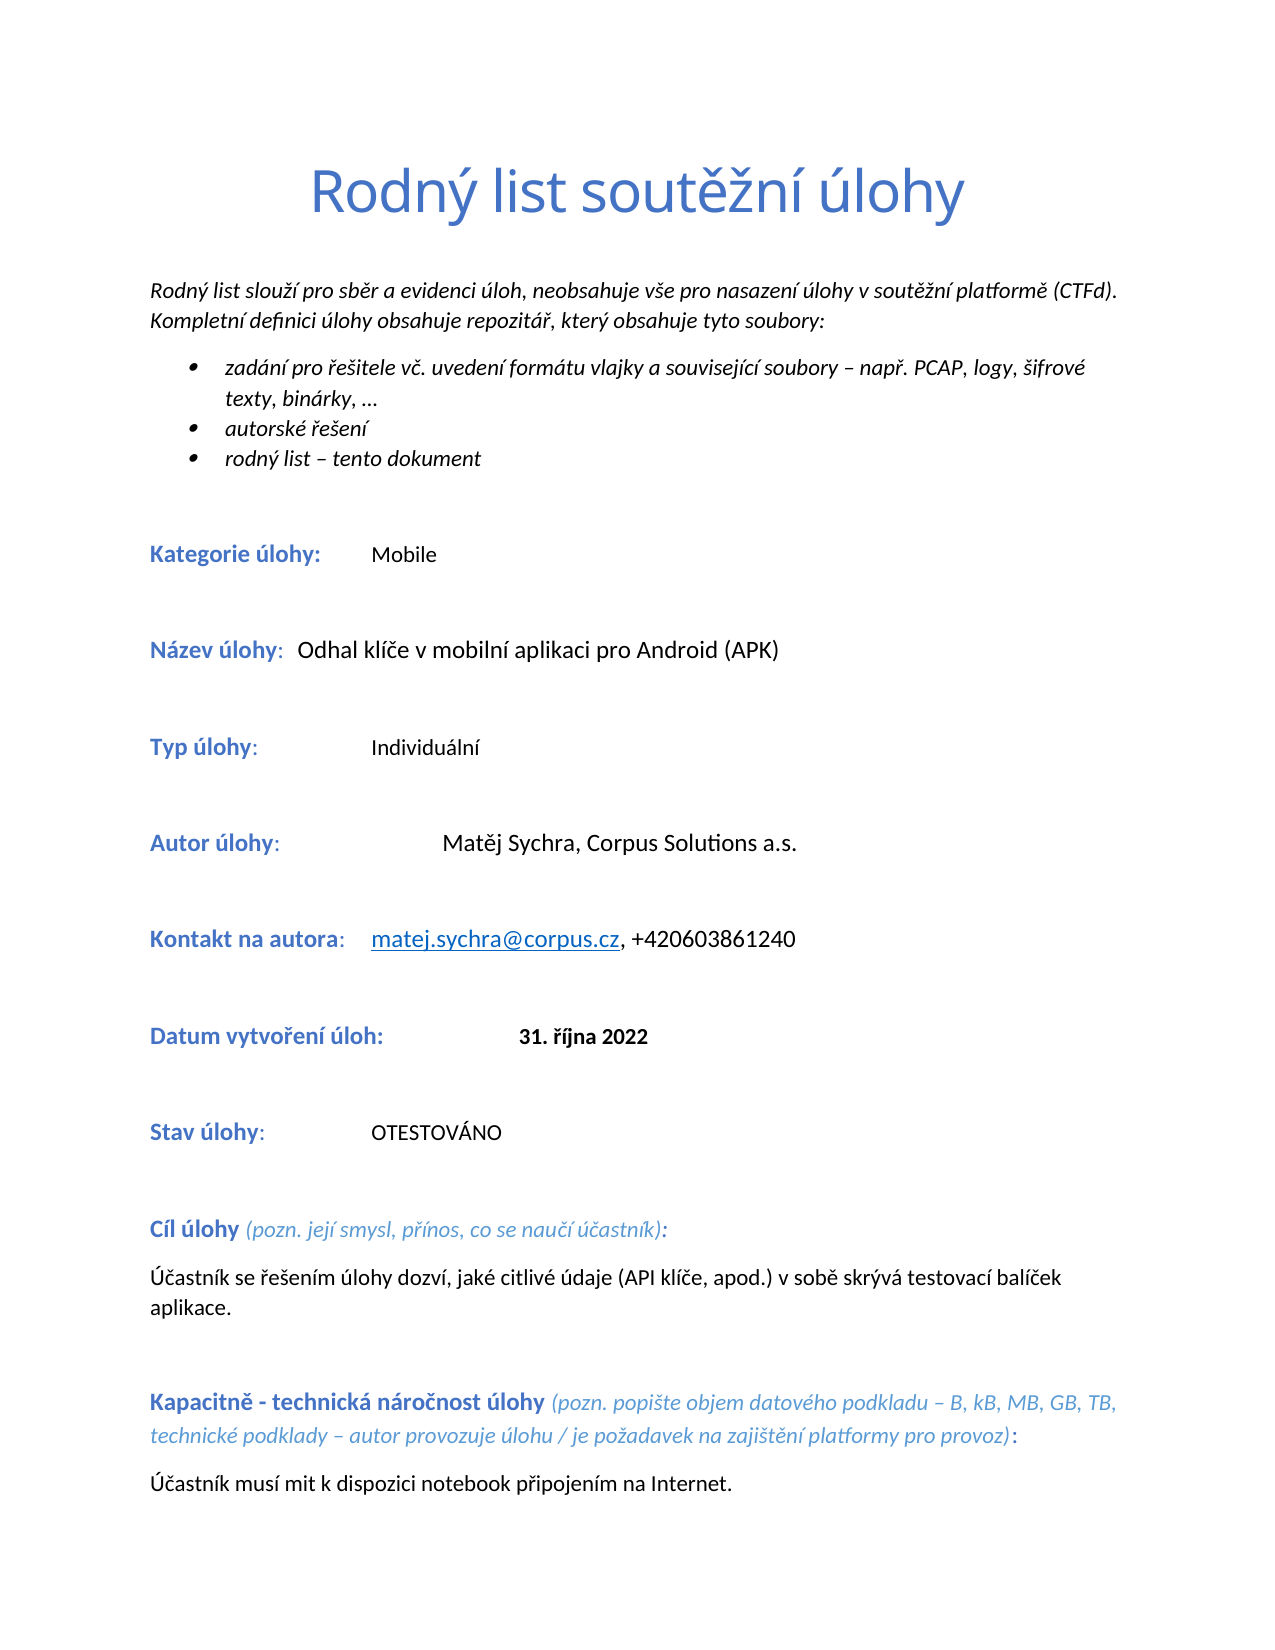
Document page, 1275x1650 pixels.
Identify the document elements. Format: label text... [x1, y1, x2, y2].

text Kontakt na autora: matej.sychra@corpus.cz, +420603861240 [150, 924, 1125, 954]
list autorské řešení [187, 414, 1125, 442]
text Cíl úlohy (pozn. její smysl, přínos, co se naučí účastník): [150, 1213, 1125, 1243]
list rodný list – tento dokument [187, 444, 1125, 472]
text Kategorie úlohy: [150, 538, 1125, 568]
text Účastník se řešením úlohy dozví, jaké citlivé údaje (API klíče, apod.) v sobě skrývá testovací balíček aplikace. [150, 1263, 1125, 1321]
text Název úlohy: Odhal klíče v mobilní aplikaci pro Android (APK) [150, 634, 1125, 665]
text Rodný list slouží pro sběr a evidenci úloh, neobsahuje vše pro nasazení úlohy v soutěžní platformě (CTFd). Kompletní definici úlohy obsahuje repozitář, který obsahuje tyto soubory: [150, 276, 1125, 334]
title Rodný list soutěžní úlohy [150, 150, 1125, 229]
text Stav úlohy: [150, 1117, 1125, 1147]
text Typ úlohy: [150, 731, 1125, 761]
text Datum vytvoření úloh: [150, 1020, 1125, 1051]
text Autor úlohy: Matěj Sychra, Corpus Solutions a.s. [150, 827, 1125, 858]
text Kapacitně - technická náročnost úlohy (pozn. popište objem datového podkladu – B, kB, MB, GB, TB, technické podklady – autor provozuje úlohu / je požadavek na zajištění platformy pro provoz): [150, 1387, 1125, 1450]
text Účastník musí mit k dispozici notebook připojením na Internet. [150, 1469, 1125, 1497]
list zadání pro řešitele vč. uvedení formátu vlajky a související soubory – např. PCAP, logy, šifrové texty, binárky, … [187, 353, 1125, 412]
